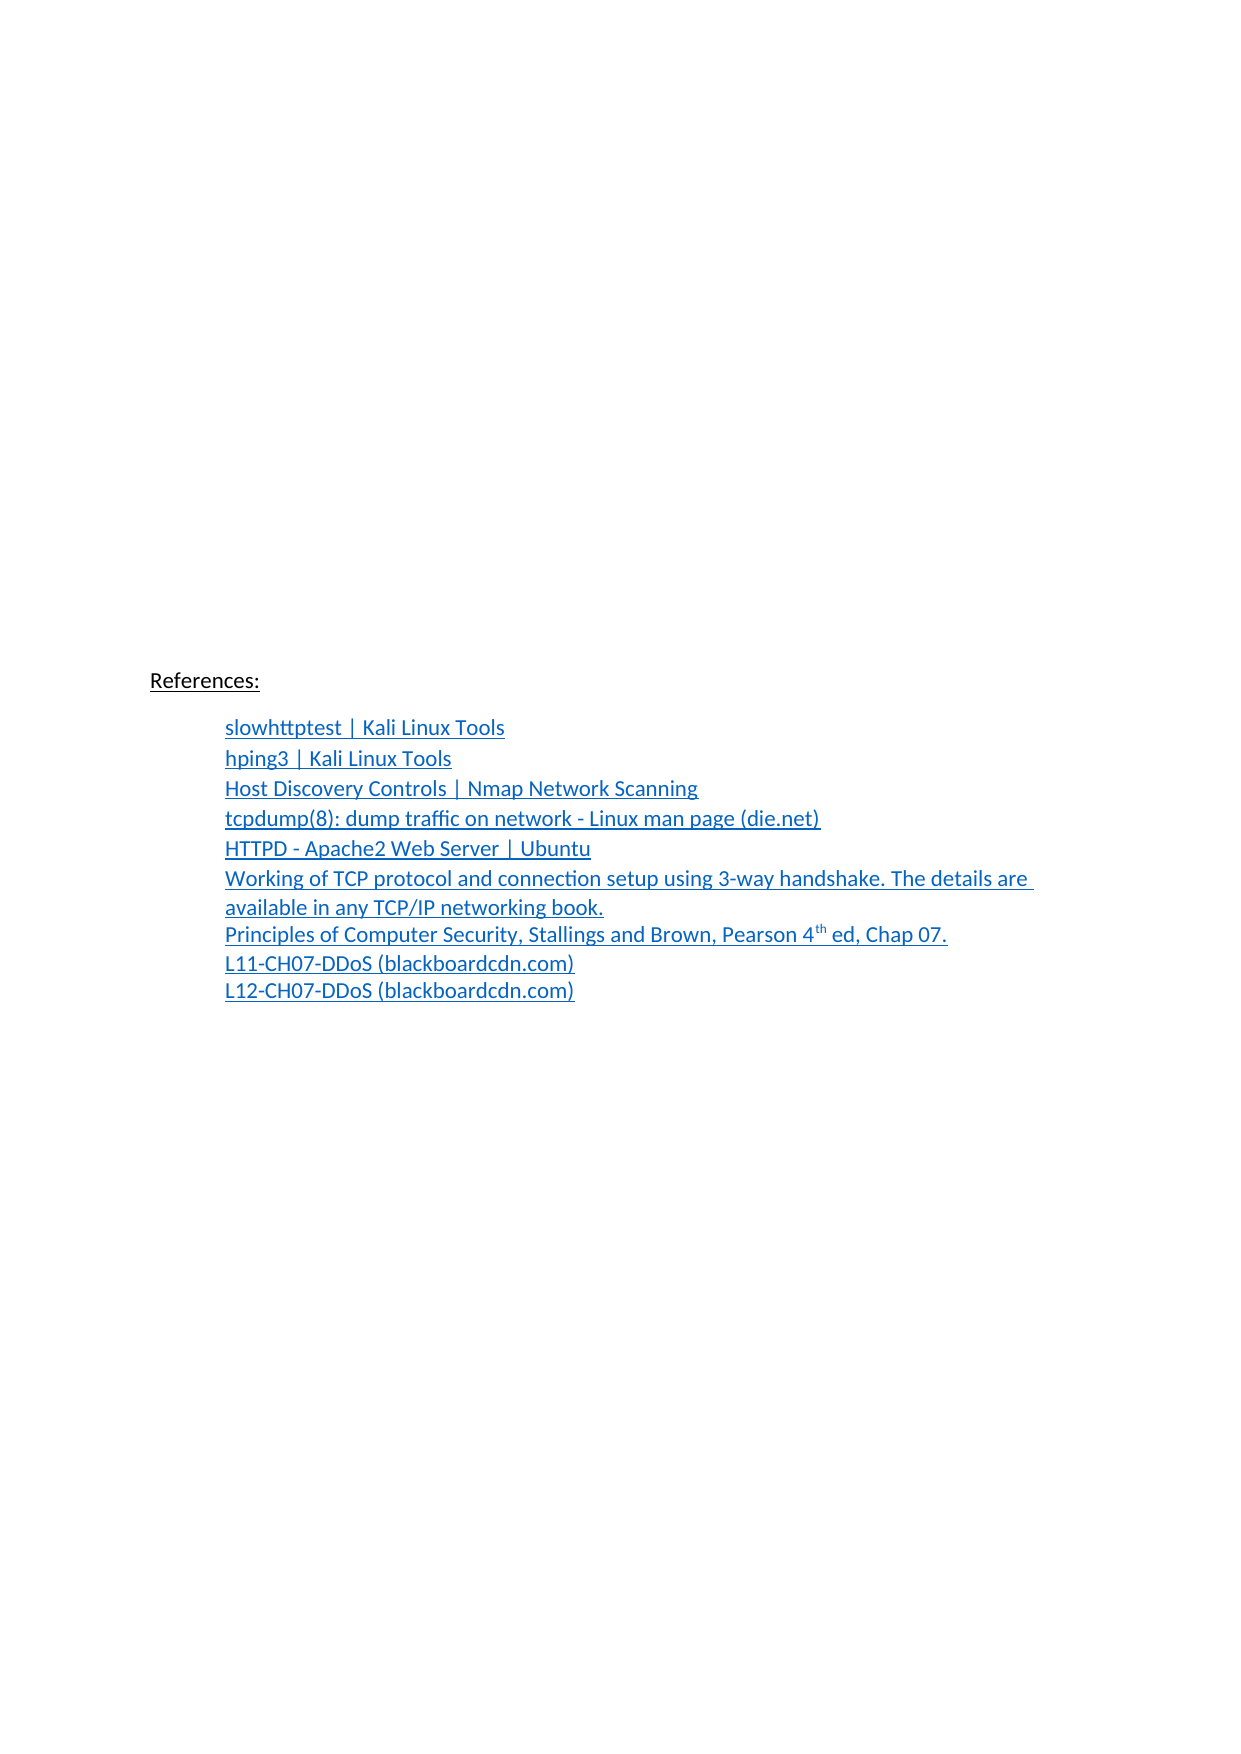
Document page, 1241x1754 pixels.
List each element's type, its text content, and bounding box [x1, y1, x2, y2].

list Host Discovery Controls | Nmap Network Scanning [225, 774, 1090, 802]
list slowhttptest | Kali Linux Tools [225, 713, 1090, 742]
list L11-CH07-DDoS (blackboardcdn.com) [225, 949, 1090, 977]
list hping3 | Kali Linux Tools [225, 744, 1090, 772]
list HTTPD - Apache2 Web Server | Ubuntu [225, 834, 1090, 862]
list Working of TCP protocol and connection setup using 3-way handshake. The details are available in any TCP/IP networking book. [225, 864, 1090, 921]
list tcpdump(8): dump traffic on network - Linux man page (die.net) [225, 804, 1090, 832]
text References: [150, 667, 1090, 695]
list Principles of Computer Security, Stallings and Brown, Pearson 4th ed, Chap 07. [225, 921, 1090, 949]
list L12-CH07-DDoS (blackboardcdn.com) [225, 977, 1090, 1005]
